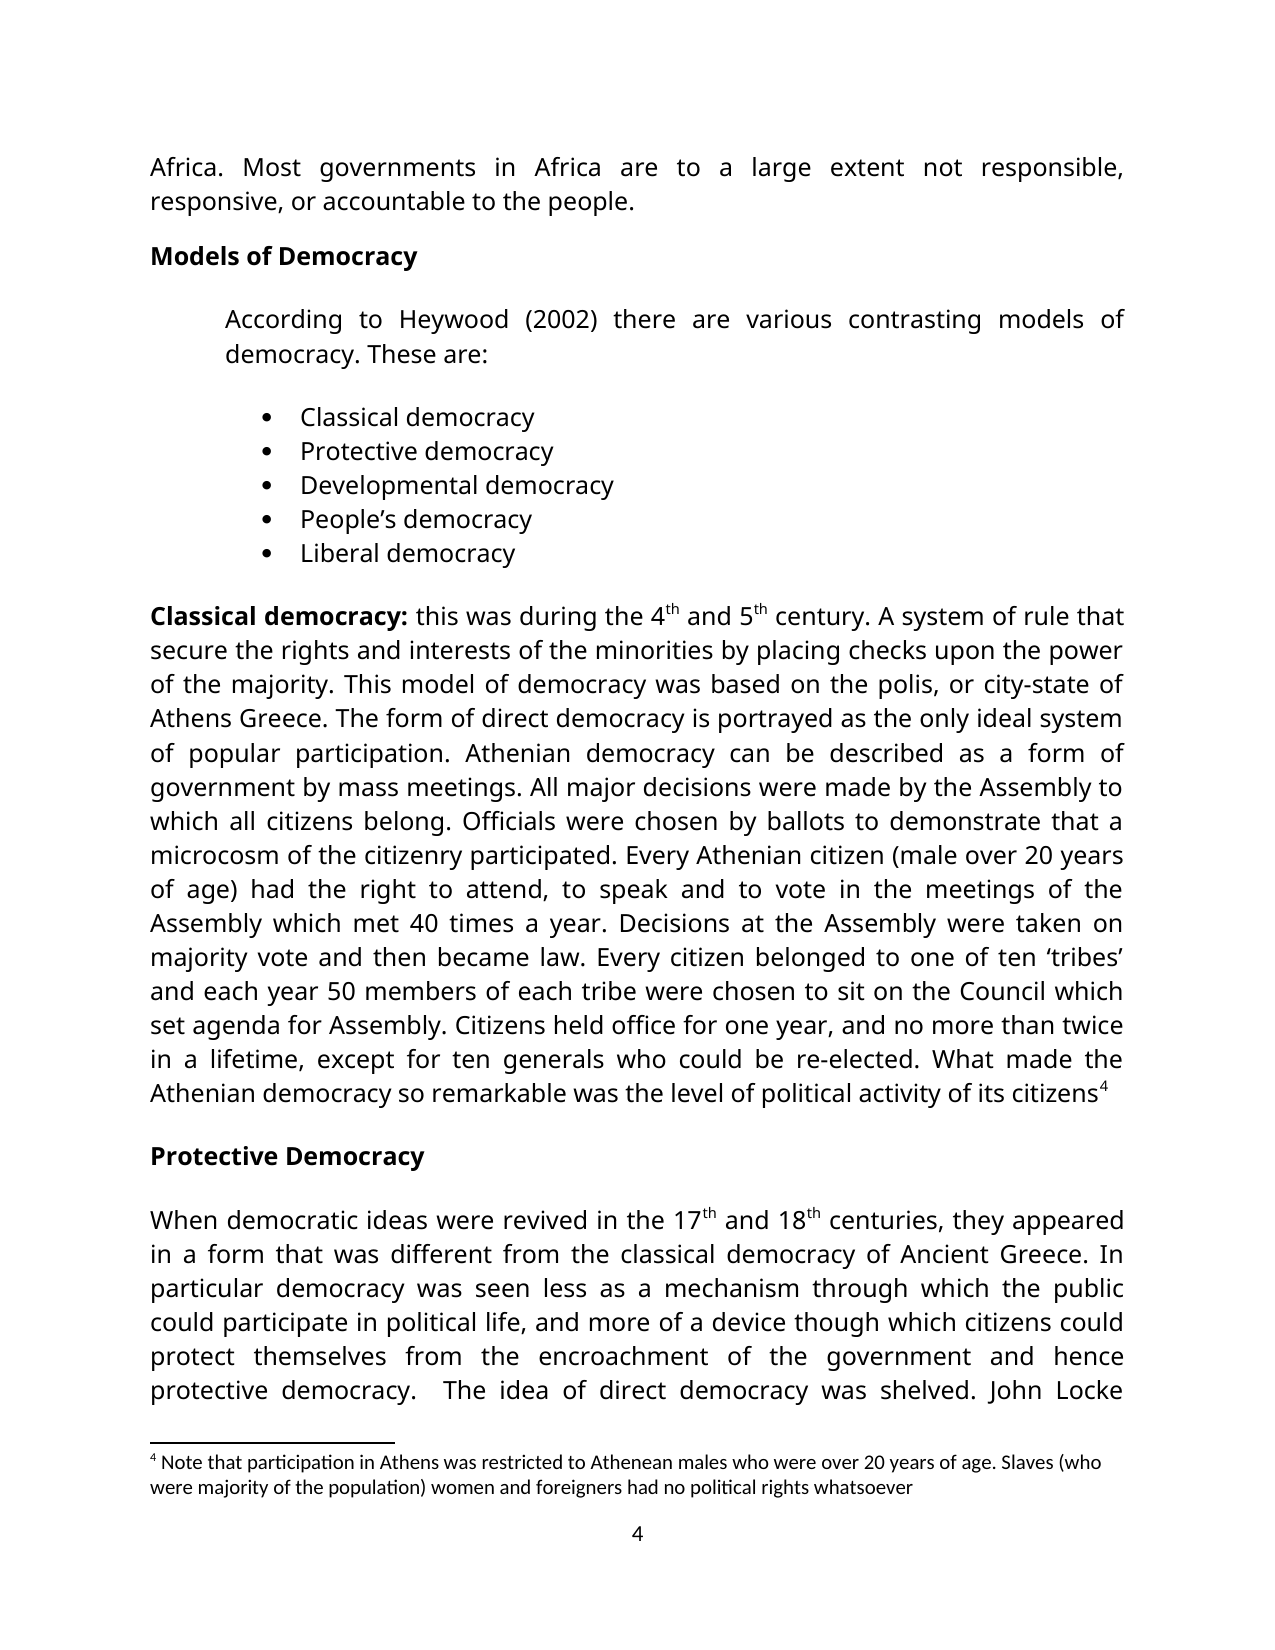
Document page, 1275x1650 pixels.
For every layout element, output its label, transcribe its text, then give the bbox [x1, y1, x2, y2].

list Liberal democracy [262, 536, 1125, 570]
text According to Heywood (2002) there are various contrasting models of democracy. These are: [225, 302, 1125, 370]
text Protective Democracy [150, 1139, 1125, 1173]
list Protective democracy [262, 433, 1125, 468]
list Developmental democracy [262, 468, 1125, 502]
list Classical democracy [262, 399, 1125, 433]
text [150, 1202, 1125, 1407]
list People’s democracy [262, 502, 1125, 536]
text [150, 150, 1125, 218]
text Classical democracy: this was during the 4th and 5th century. A system of rule that secure the rights and interests of the minorities by placing checks upon the power of the majority. This model of democracy was based on the polis, or city-state of Athens Greece. The form of direct democracy is portrayed as the only ideal system of popular participation. Athenian democracy can be described as a form of government by mass meetings. All major decisions were made by the Assembly to which all citizens belong. Officials were chosen by ballots to demonstrate that a microcosm of the citizenry participated. Every Athenian citizen (male over 20 years of age) had the right to attend, to speak and to vote in the meetings of the Assembly which met 40 times a year. Decisions at the Assembly were taken on majority vote and then became law. Every citizen belonged to one of ten ‘tribes’ and each year 50 members of each tribe were chosen to sit on the Council which set agenda for Assembly. Citizens held office for one year, and no more than twice in a lifetime, except for ten generals who could be re-elected. What made the Athenian democracy so remarkable was the level of political activity of its citizens [150, 599, 1125, 1110]
text Models of Democracy [150, 239, 1125, 273]
